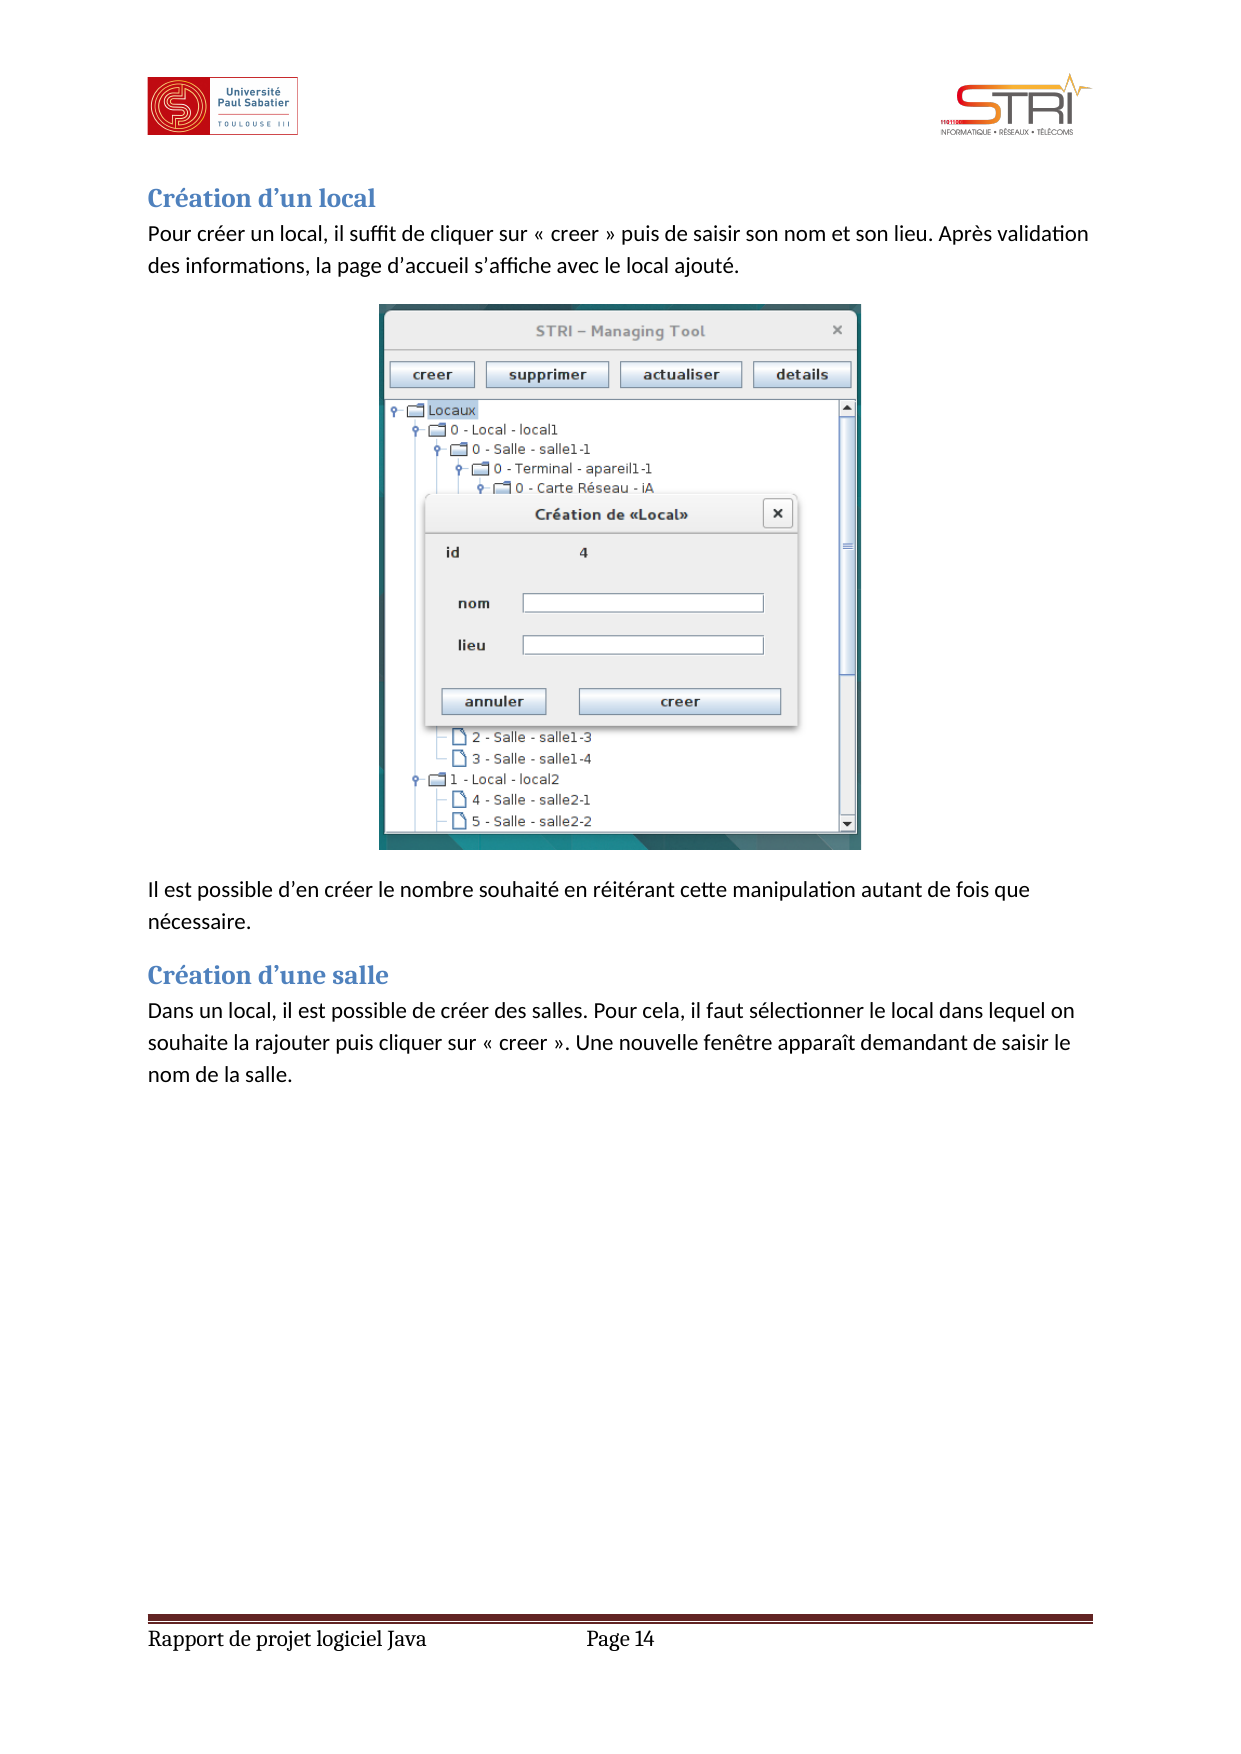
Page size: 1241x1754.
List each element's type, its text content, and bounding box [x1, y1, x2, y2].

picture [147, 77, 298, 135]
subtitle Création d’une salle [148, 960, 1093, 991]
subtitle Création d’un local [148, 183, 1093, 214]
picture [379, 304, 862, 850]
text Pour créer un local, il suffit de cliquer sur « creer » puis de saisir son nom et son lieu. Après validation des informations, la page d’accueil s’affiche avec le local ajouté. [148, 219, 1093, 279]
picture [940, 73, 1093, 135]
text Dans un local, il est possible de créer des salles. Pour cela, il faut sélectionner le local dans lequel on souhaite la rajouter puis cliquer sur « creer ». Une nouvelle fenêtre apparaît demandant de saisir le nom de la salle. [148, 996, 1093, 1088]
text Il est possible d’en créer le nombre souhaité en réitérant cette manipulation autant de fois que nécessaire. [148, 875, 1093, 935]
